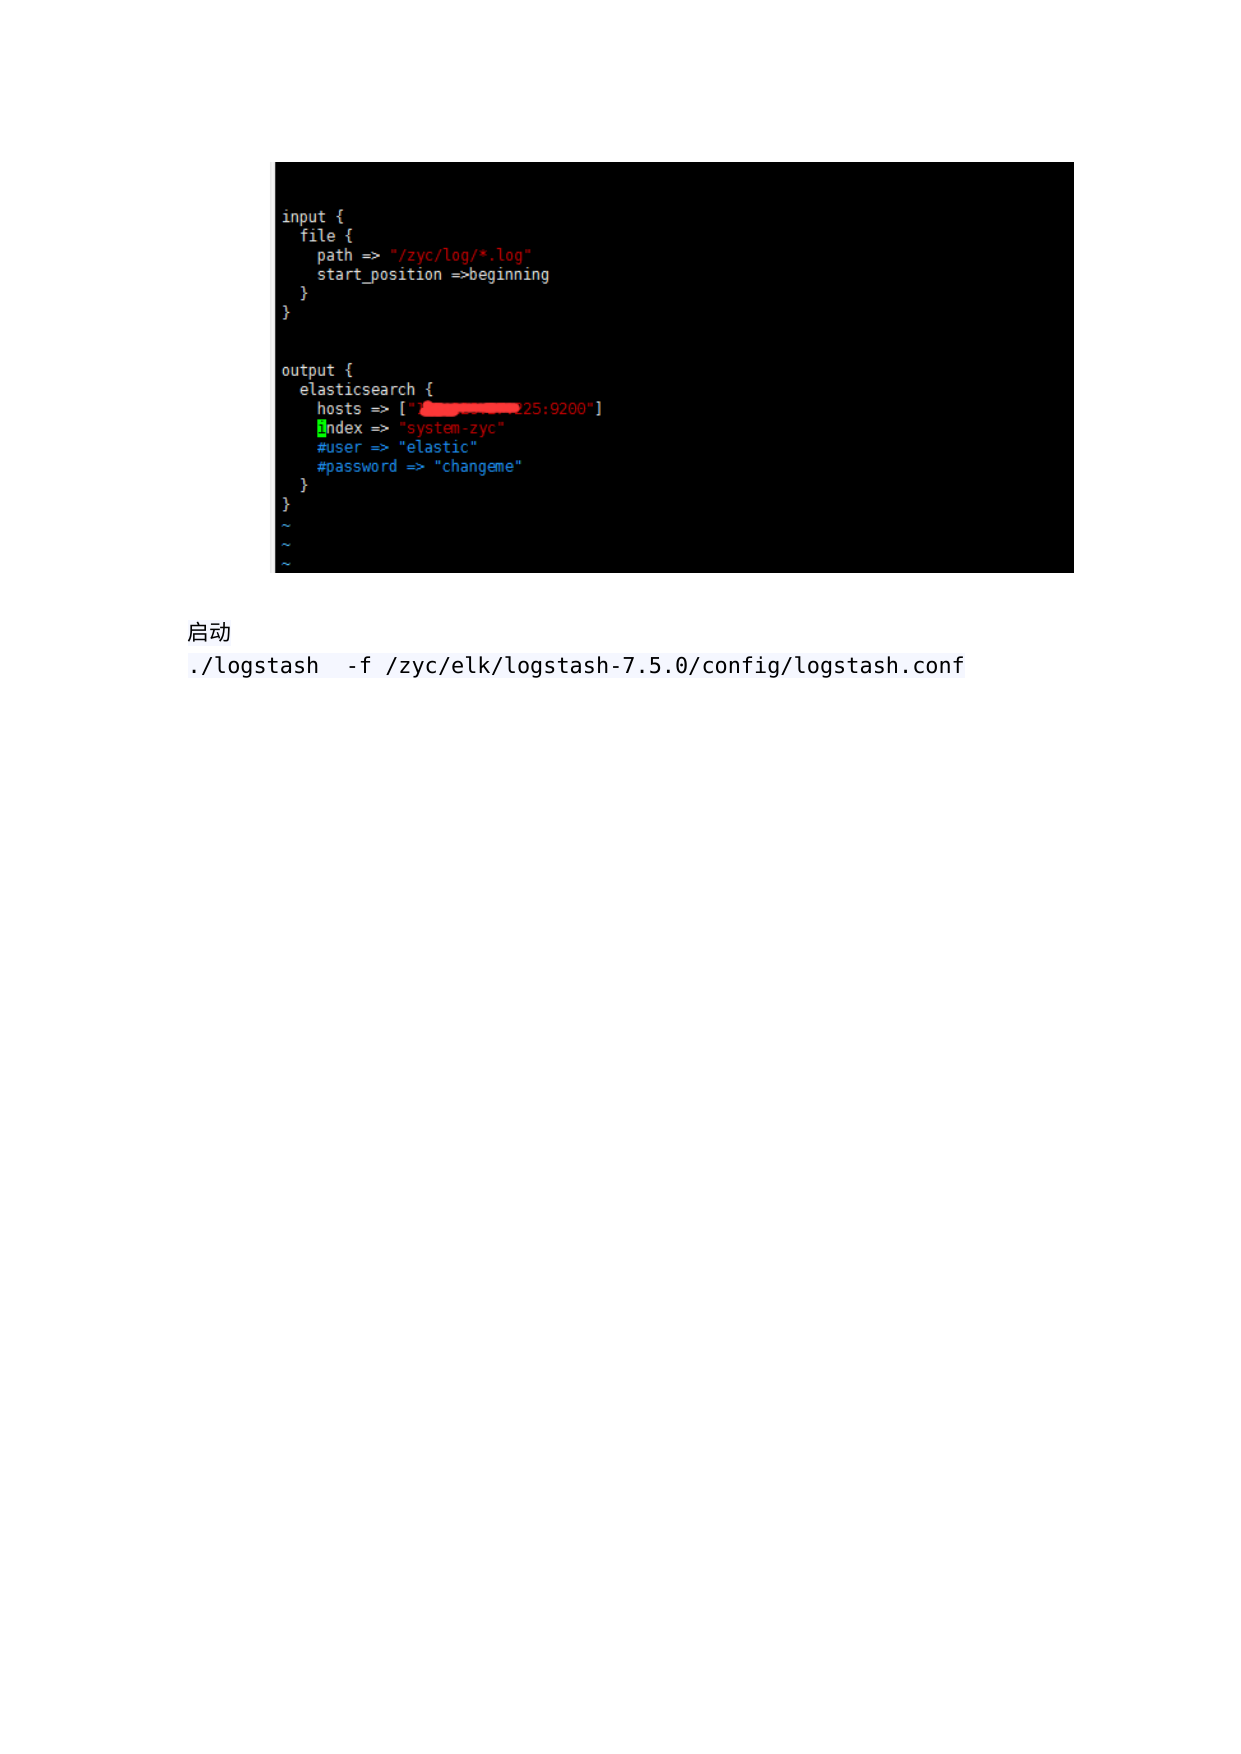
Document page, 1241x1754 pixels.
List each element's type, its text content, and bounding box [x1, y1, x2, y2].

list 启动 [187, 617, 1053, 649]
list ./logstash -f /zyc/elk/logstash-7.5.0/config/logstash.conf [187, 649, 1053, 682]
picture [209, 162, 1074, 573]
